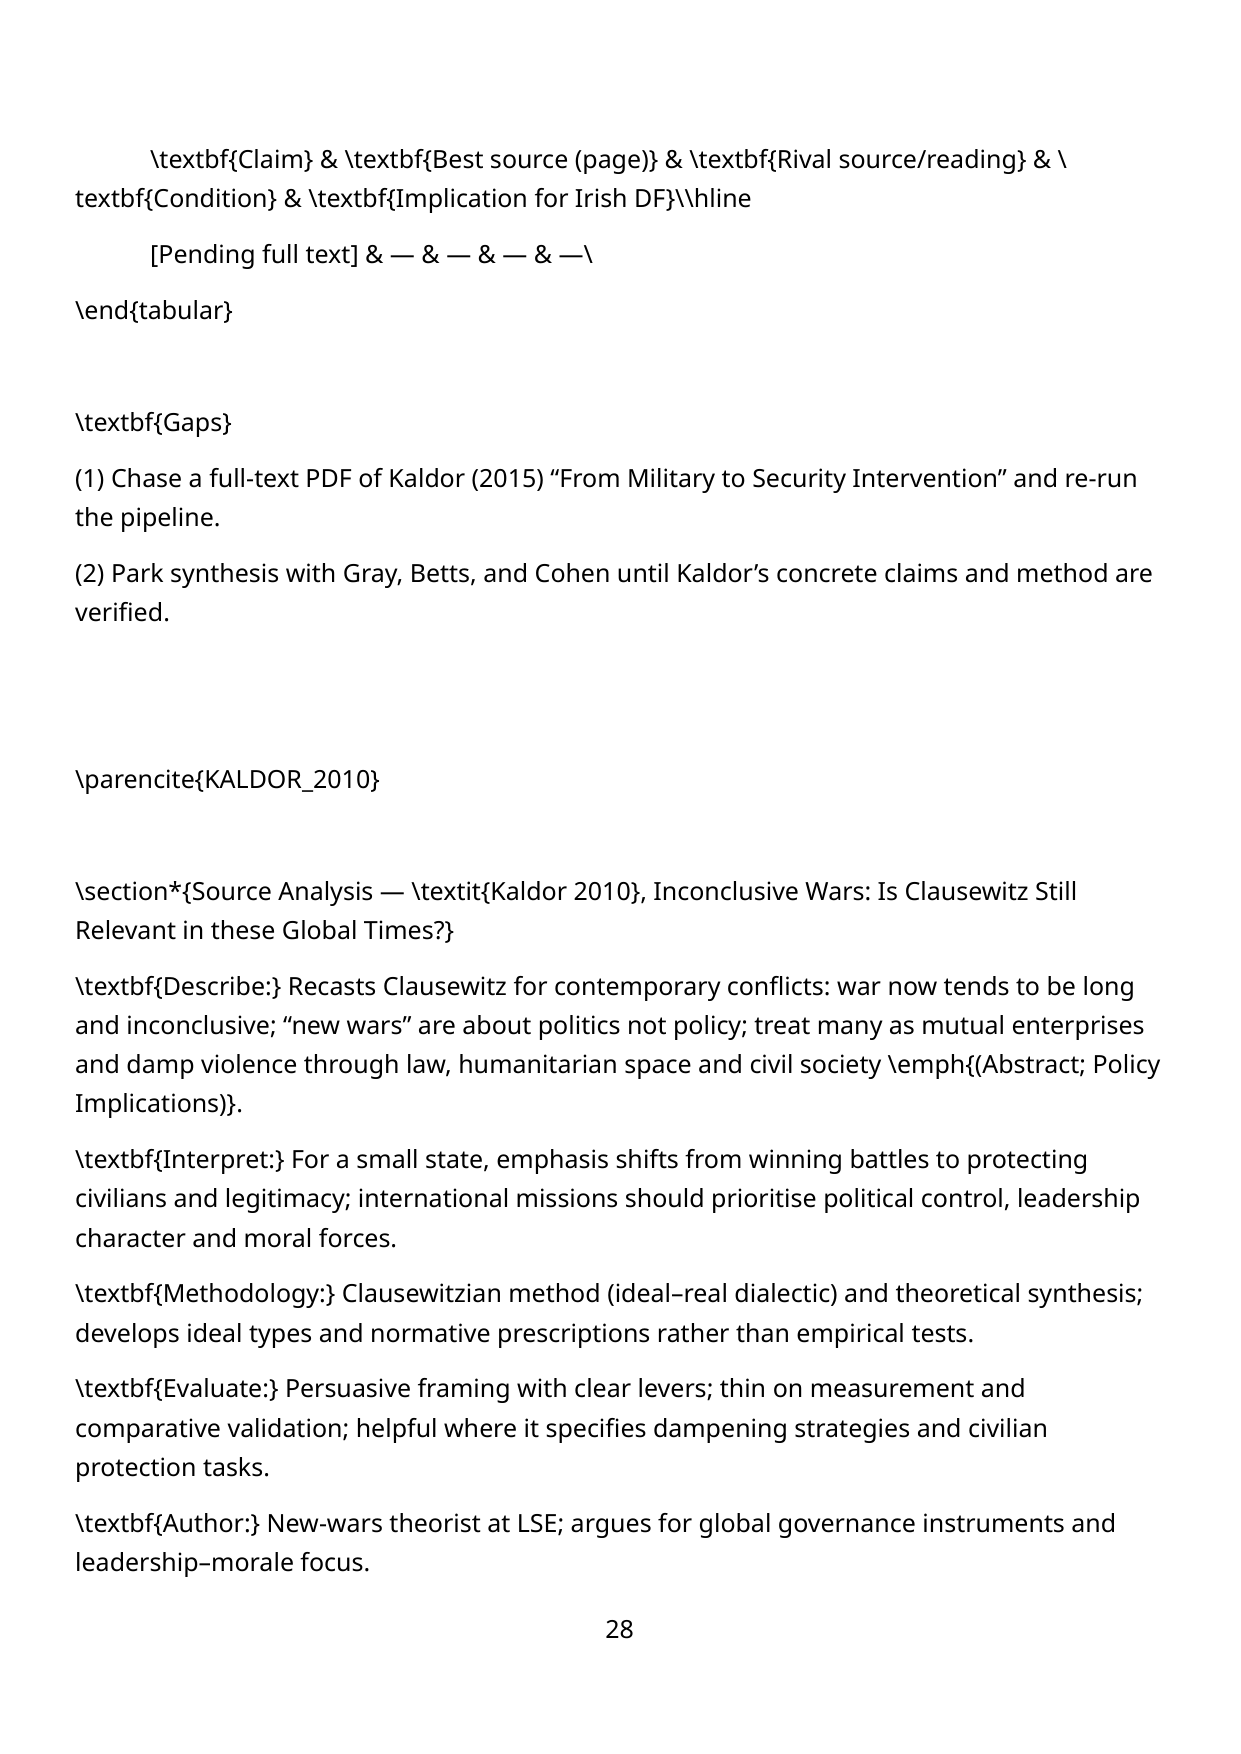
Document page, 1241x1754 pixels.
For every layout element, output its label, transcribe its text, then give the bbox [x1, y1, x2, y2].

text \textbf{Claim} & \textbf{Best source (page)} & \textbf{Rival source/reading} & \textbf{Condition} & \textbf{Implication for Irish DF}\\hline [75, 142, 1165, 215]
text \section*{Source Analysis — \textit{Kaldor 2010}, Inconclusive Wars: Is Clausewitz Still Relevant in these Global Times?} [75, 873, 1165, 947]
text \textbf{Methodology:} Clausewitzian method (ideal–real dialectic) and theoretical synthesis; develops ideal types and normative prescriptions rather than empirical tests. [75, 1276, 1165, 1349]
text (2) Park synthesis with Gray, Betts, and Cohen until Kaldor’s concrete claims and method are verified. [75, 555, 1165, 628]
text \textbf{Evaluate:} Persuasive framing with clear levers; thin on measurement and comparative validation; helpful where it specifies dampening strategies and civilian protection tasks. [75, 1371, 1165, 1483]
text \parencite{KALDOR_2010} [75, 762, 1165, 796]
text \textbf{Gaps} [75, 404, 1165, 438]
text \textbf{Describe:} Recasts Clausewitz for contemporary conflicts: war now tends to be long and inconclusive; “new wars” are about politics not policy; treat many as mutual enterprises and damp violence through law, humanitarian space and civil society \emph{(Abstract; Policy Implications)}. [75, 968, 1165, 1120]
text \end{tabular} [75, 293, 1165, 327]
text [Pending full text] & — & — & — & —\ [75, 237, 1165, 271]
text (1) Chase a full-text PDF of Kaldor (2015) “From Military to Security Intervention” and re-run the pipeline. [75, 460, 1165, 533]
text \textbf{Interpret:} For a small state, emphasis shifts from winning battles to protecting civilians and legitimacy; international missions should prioritise political control, leadership character and moral forces. [75, 1142, 1165, 1254]
text \textbf{Author:} New-wars theorist at LSE; argues for global governance instruments and leadership–morale focus. [75, 1505, 1165, 1578]
